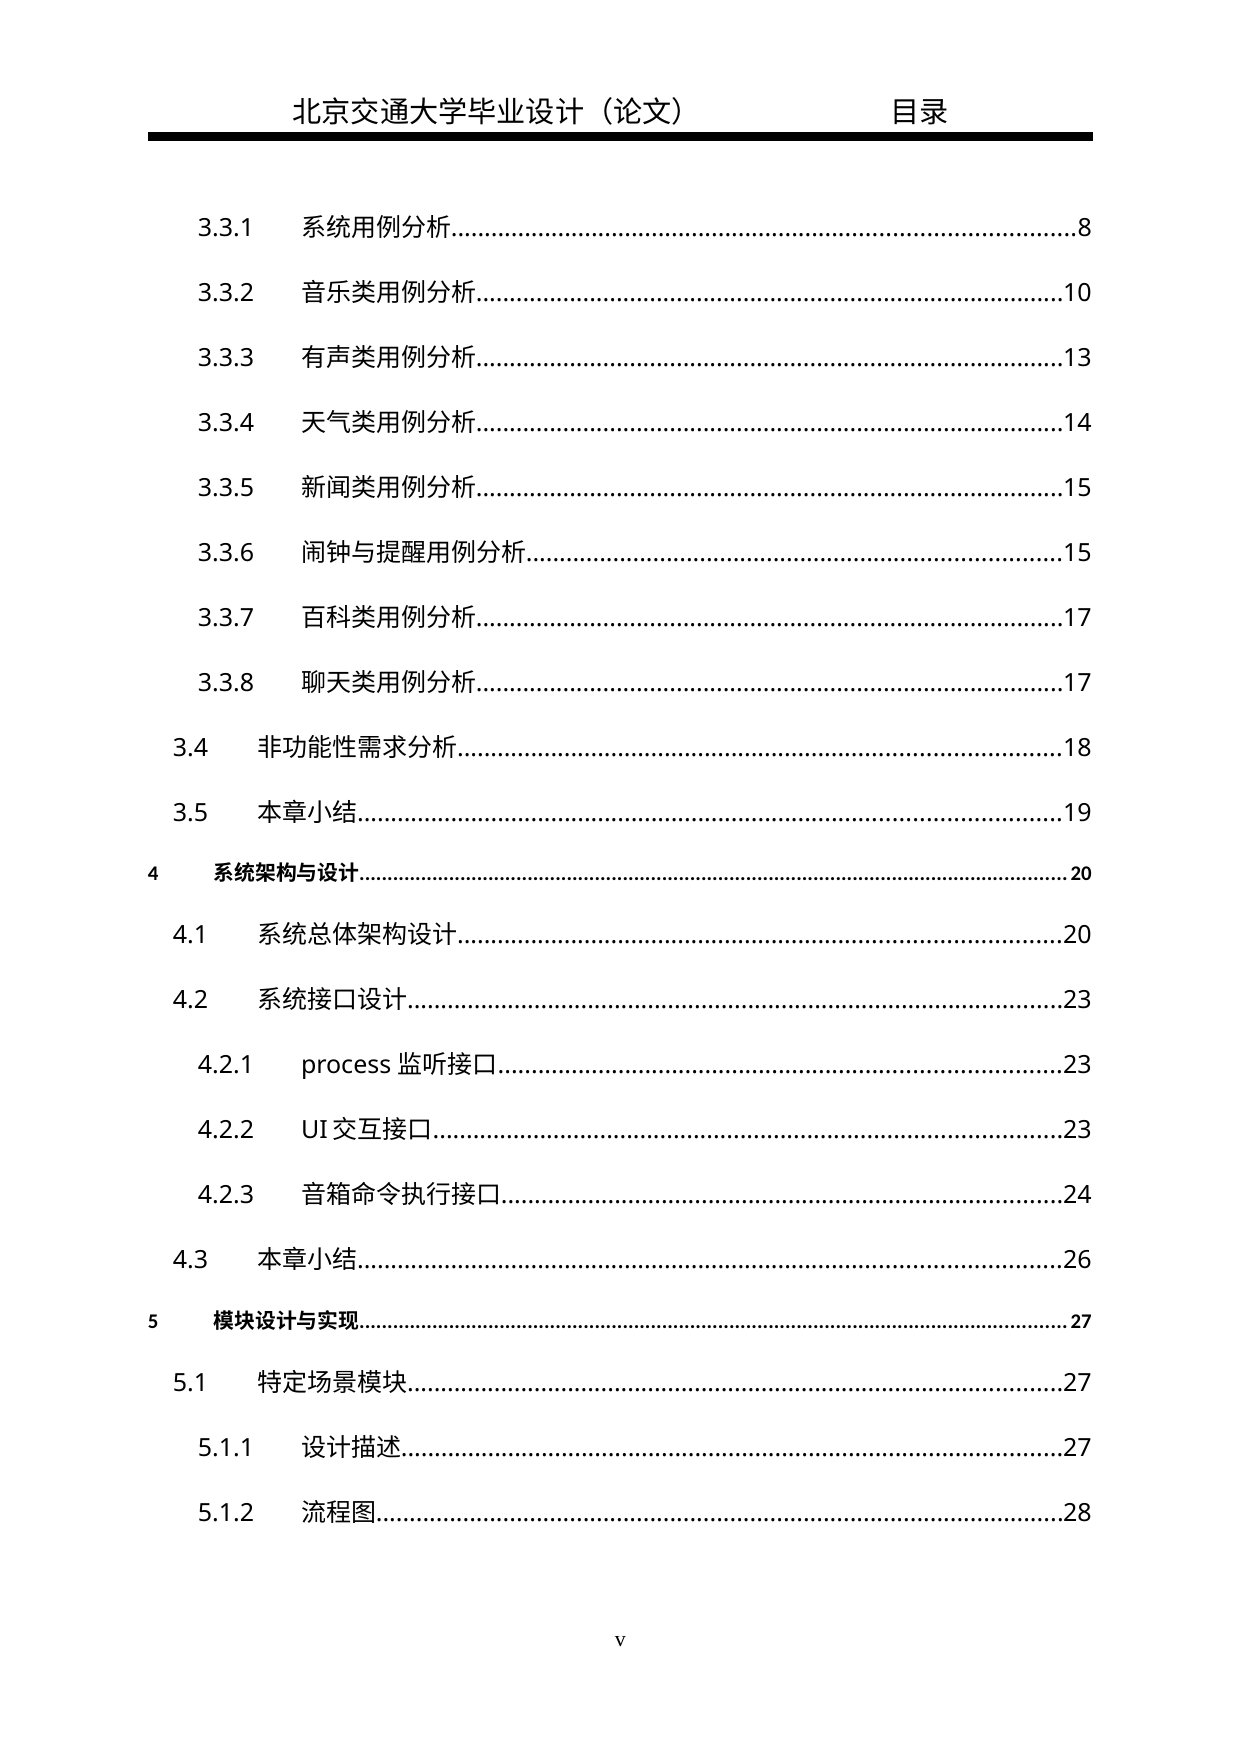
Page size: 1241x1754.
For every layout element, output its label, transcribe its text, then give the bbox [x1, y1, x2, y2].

text 3.3.2 音乐类用例分析 10 [148, 258, 1092, 323]
text 5.1.2 流程图 28 [148, 1478, 1092, 1543]
text 4 系统架构与设计 20 [148, 855, 1092, 888]
text 4.1 系统总体架构设计 20 [148, 900, 1092, 965]
text 3.4 非功能性需求分析 18 [148, 713, 1092, 778]
text 5.1 特定场景模块 27 [148, 1348, 1092, 1413]
text 3.5 本章小结 19 [148, 778, 1092, 843]
text 4.2 系统接口设计 23 [148, 965, 1092, 1030]
text 3.3.3 有声类用例分析 13 [148, 323, 1092, 388]
text 3.3.6 闹钟与提醒用例分析 15 [148, 518, 1092, 583]
text 4.2.2 UI交互接口 23 [148, 1095, 1092, 1160]
text 5.1.1 设计描述 27 [148, 1413, 1092, 1478]
text 4.3 本章小结 26 [148, 1225, 1092, 1290]
text 4.2.1 process 监听接口 23 [148, 1030, 1092, 1095]
text 3.3.8 聊天类用例分析 17 [148, 648, 1092, 713]
text 3.3.5 新闻类用例分析 15 [148, 453, 1092, 518]
text 3.3.1 系统用例分析 8 [148, 193, 1092, 258]
text 4.2.3 音箱命令执行接口 24 [148, 1160, 1092, 1225]
text 5 模块设计与实现 27 [148, 1303, 1092, 1335]
text 3.3.7 百科类用例分析 17 [148, 583, 1092, 648]
text 3.3.4 天气类用例分析 14 [148, 388, 1092, 453]
